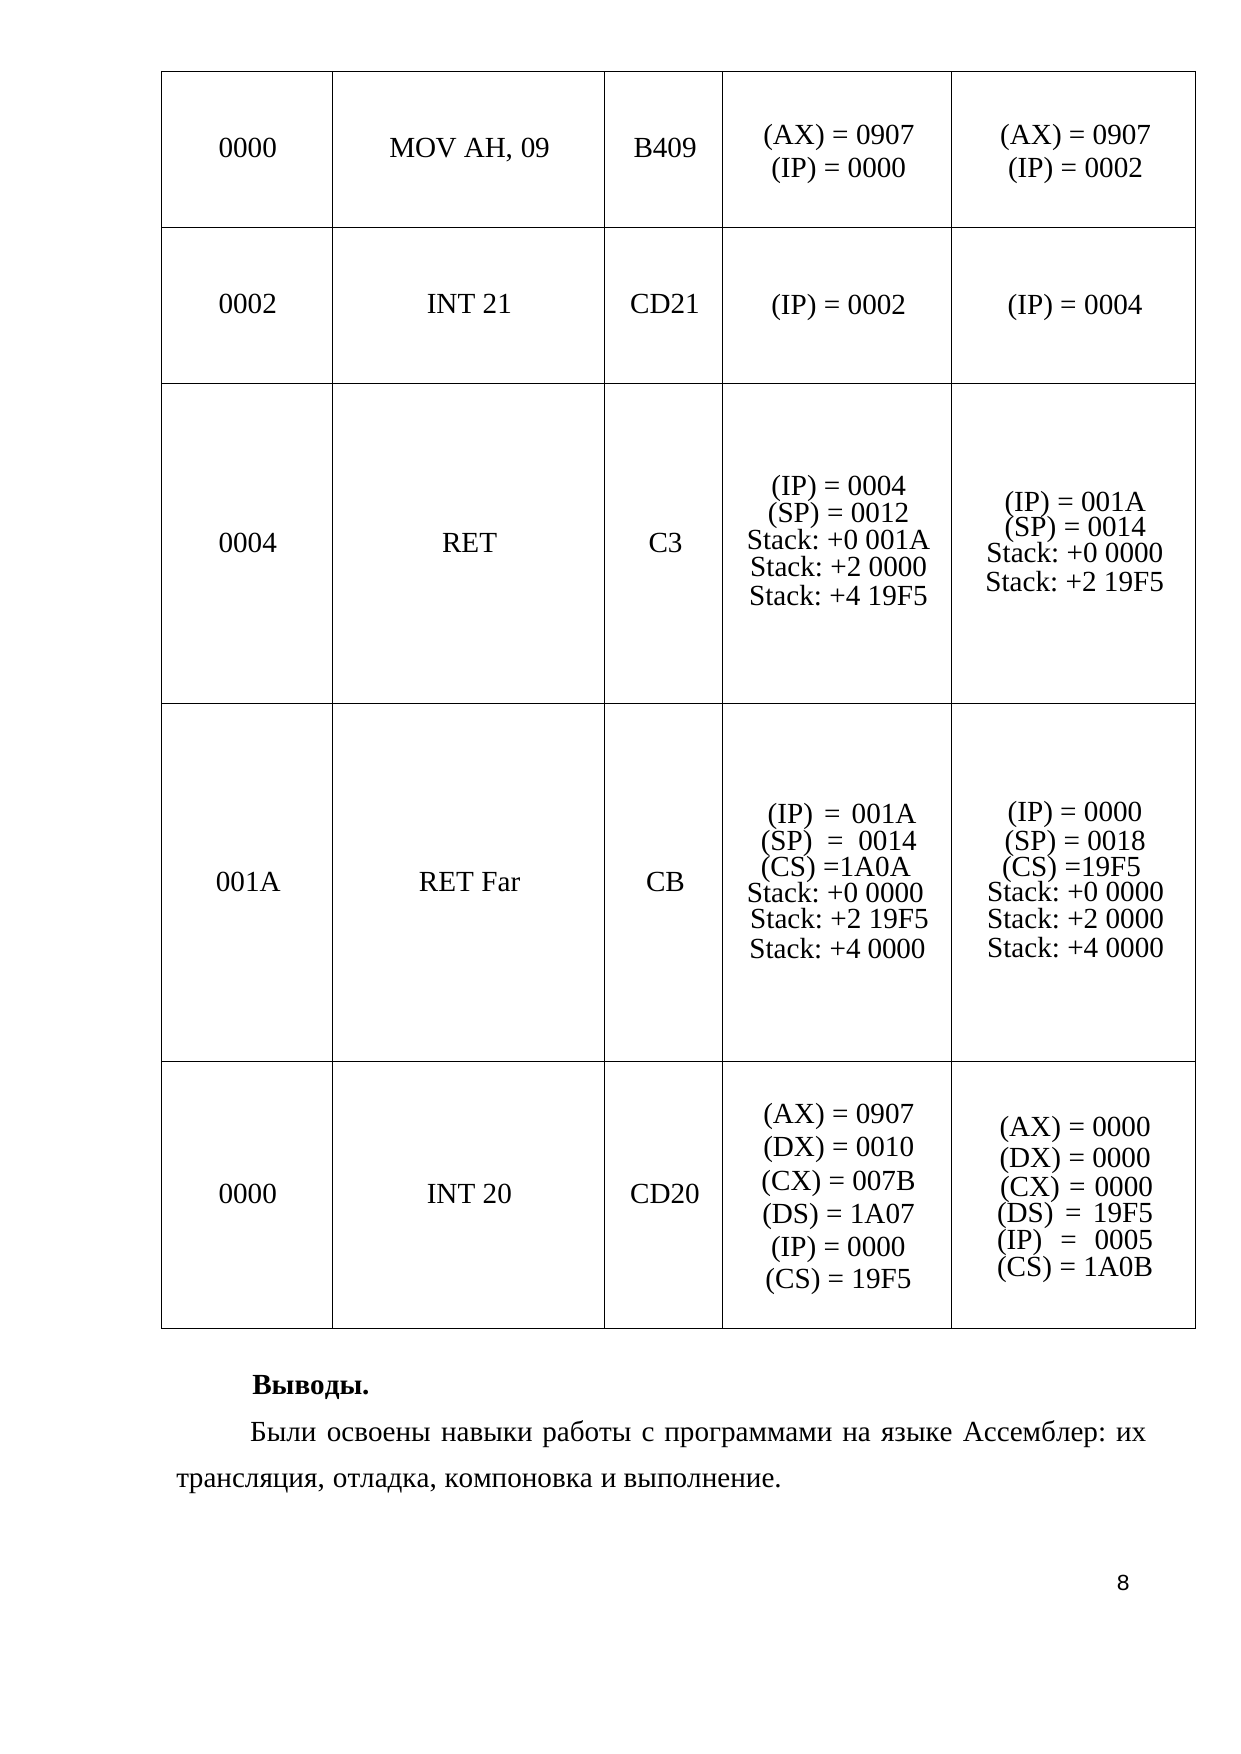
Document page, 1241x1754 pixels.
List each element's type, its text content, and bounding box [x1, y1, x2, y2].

table_cell CB [605, 704, 722, 1061]
table_cell RET [333, 384, 604, 703]
table_cell (AX) = 0907 (DX) = 0010 (CX) = 007B (DS) = 1A07 (IP) = 0000 (CS) = 19F5 [723, 1062, 951, 1328]
table_cell RET Far [333, 704, 604, 1061]
table_cell (IP) = 0004 (SP) = 0012 Stack: +0 001A Stack: +2 0000 Stack: +4 19F5 [723, 384, 951, 703]
table_cell 0000 [162, 1062, 332, 1328]
table_cell CD21 [605, 228, 722, 383]
table_header B409 [605, 72, 722, 227]
subtitle Выводы. [252, 1367, 1209, 1401]
table_cell C3 [605, 384, 722, 703]
table_cell (IP) = 0004 [952, 228, 1195, 383]
table_header MOV AH, 09 [333, 72, 604, 227]
table_cell INT 20 [333, 1062, 604, 1328]
table_cell (IP) = 0002 [723, 228, 951, 383]
table_cell 0002 [162, 228, 332, 383]
table_cell INT 21 [333, 228, 604, 383]
table_header (AX) = 0907 (IP) = 0002 [952, 72, 1195, 227]
table_header (AX) = 0907 (IP) = 0000 [723, 72, 951, 227]
table_cell (AX) = 0000 (DX) = 0000 (CX) = 0000 (DS) = 19F5 (IP) = 0005 (CS) = 1A0B [952, 1062, 1195, 1328]
table_cell CD20 [605, 1062, 722, 1328]
table_header 0000 [162, 72, 332, 227]
table_cell (IP) = 0000 (SP) = 0018 (CS) =19F5 Stack: +0 0000 Stack: +2 0000 Stack: +4 0000 [952, 704, 1195, 1061]
table_cell (IP) = 001A (SP) = 0014 Stack: +0 0000 Stack: +2 19F5 [952, 384, 1195, 703]
table_cell 0004 [162, 384, 332, 703]
table_cell 001A [162, 704, 332, 1061]
text Были освоены навыки работы с программами на языке Ассемблер: их трансляция, отладка, компоновка и выполнение. [176, 1414, 1209, 1494]
table_cell (IP) = 001A (SP) = 0014 (CS) =1A0A Stack: +0 0000 Stack: +2 19F5 Stack: +4 0000 [723, 704, 951, 1061]
